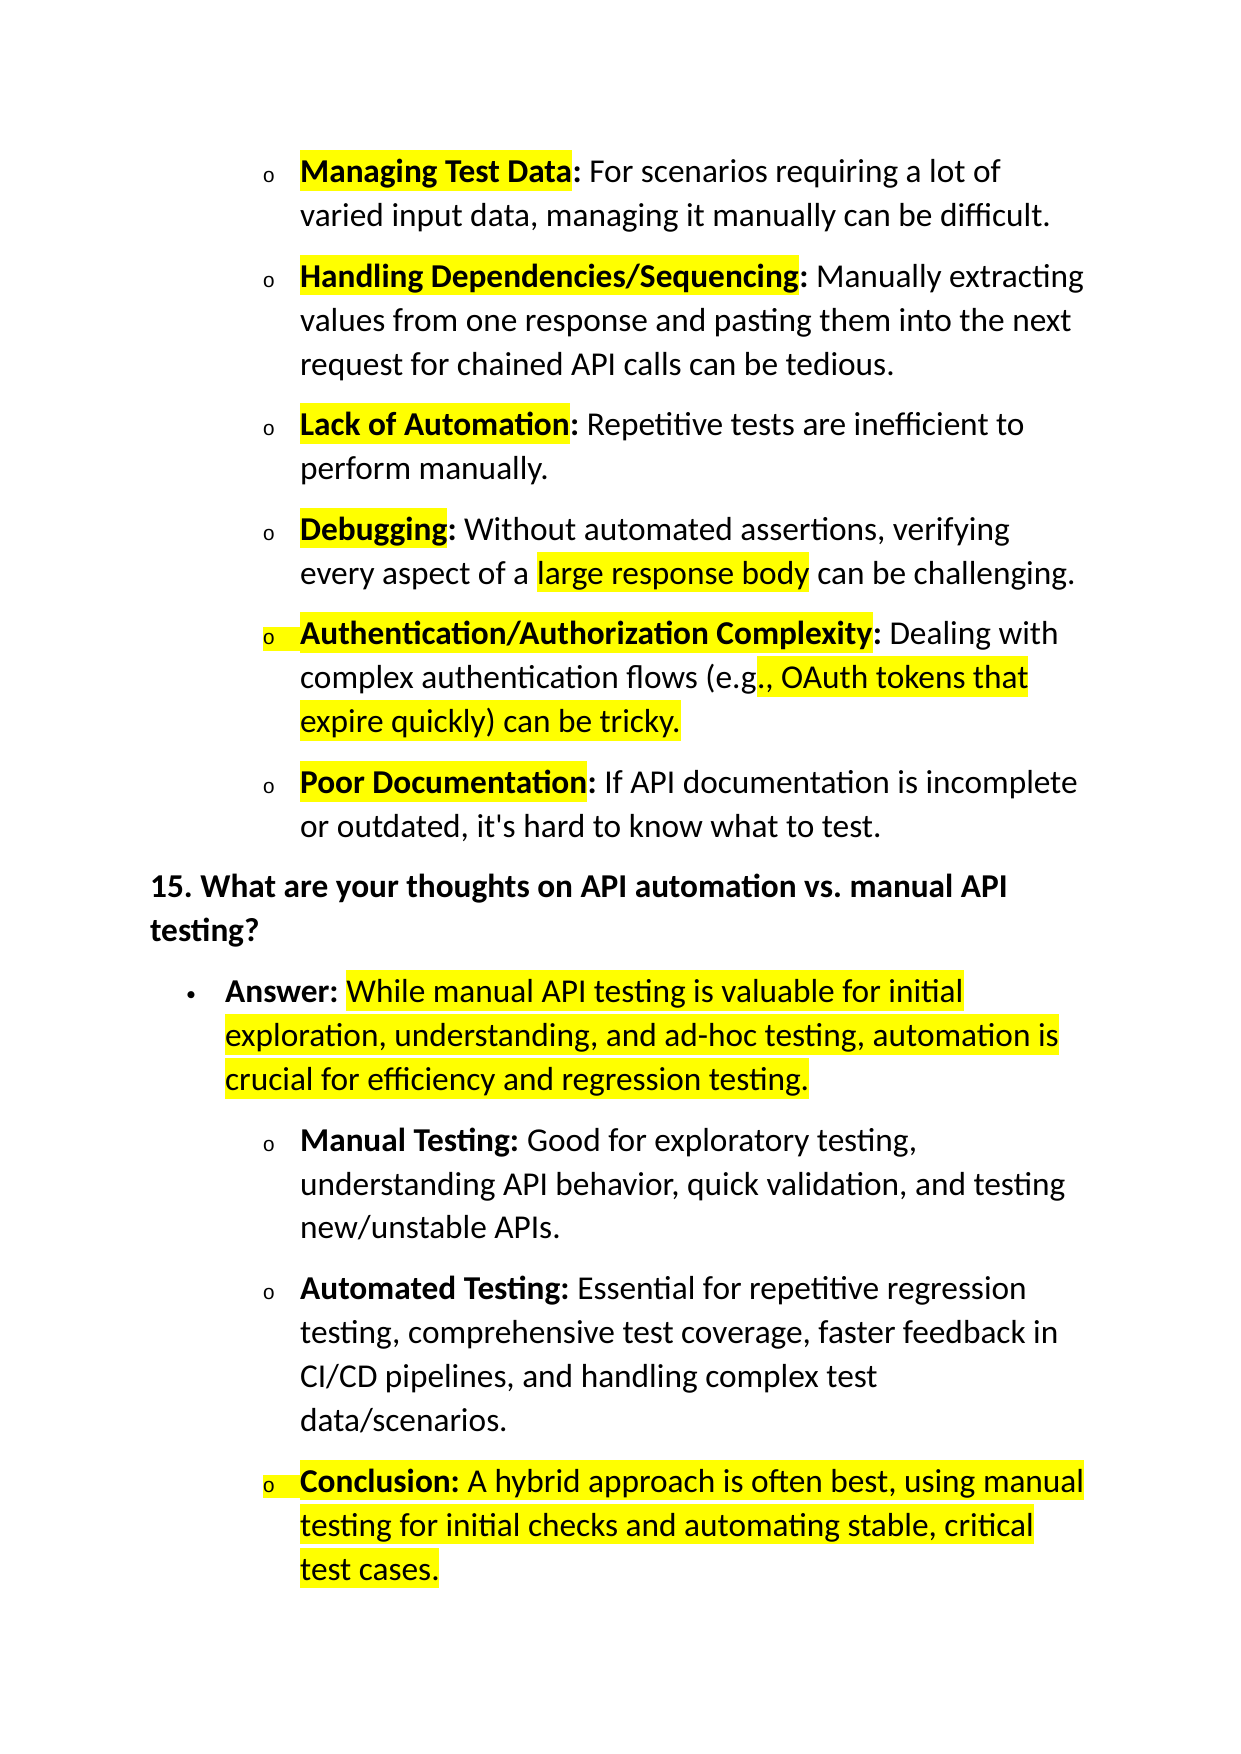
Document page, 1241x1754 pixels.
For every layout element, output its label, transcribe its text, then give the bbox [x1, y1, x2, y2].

list Manual Testing: Good for exploratory testing, understanding API behavior, quick validation, and testing new/unstable APIs. [262, 1118, 1090, 1247]
list Conclusion: A hybrid approach is often best, using manual testing for initial checks and automating stable, critical test cases. [262, 1459, 1090, 1588]
list Managing Test Data: For scenarios requiring a lot of varied input data, managing it manually can be difficult. [262, 150, 1090, 235]
list Answer: While manual API testing is valuable for initial exploration, understanding, and ad-hoc testing, automation is crucial for efficiency and regression testing. [187, 970, 1090, 1099]
list Handling Dependencies/Sequencing: Manually extracting values from one response and pasting them into the next request for chained API calls can be tedious. [262, 254, 1090, 383]
list Lack of Automation: Repetitive tests are inefficient to perform manually. [262, 403, 1090, 488]
list Poor Documentation: If API documentation is incomplete or outdated, it's hard to know what to test. [262, 761, 1090, 846]
text 15. What are your thoughts on API automation vs. manual API testing? [150, 865, 1090, 950]
list Debugging: Without automated assertions, verifying every aspect of a large response body can be challenging. [262, 508, 1090, 592]
list Automated Testing: Essential for repetitive regression testing, comprehensive test coverage, faster feedback in CI/CD pipelines, and handling complex test data/scenarios. [262, 1267, 1090, 1440]
list Authentication/Authorization Complexity: Dealing with complex authentication flows (e.g., OAuth tokens that expire quickly) can be tricky. [262, 612, 1090, 741]
